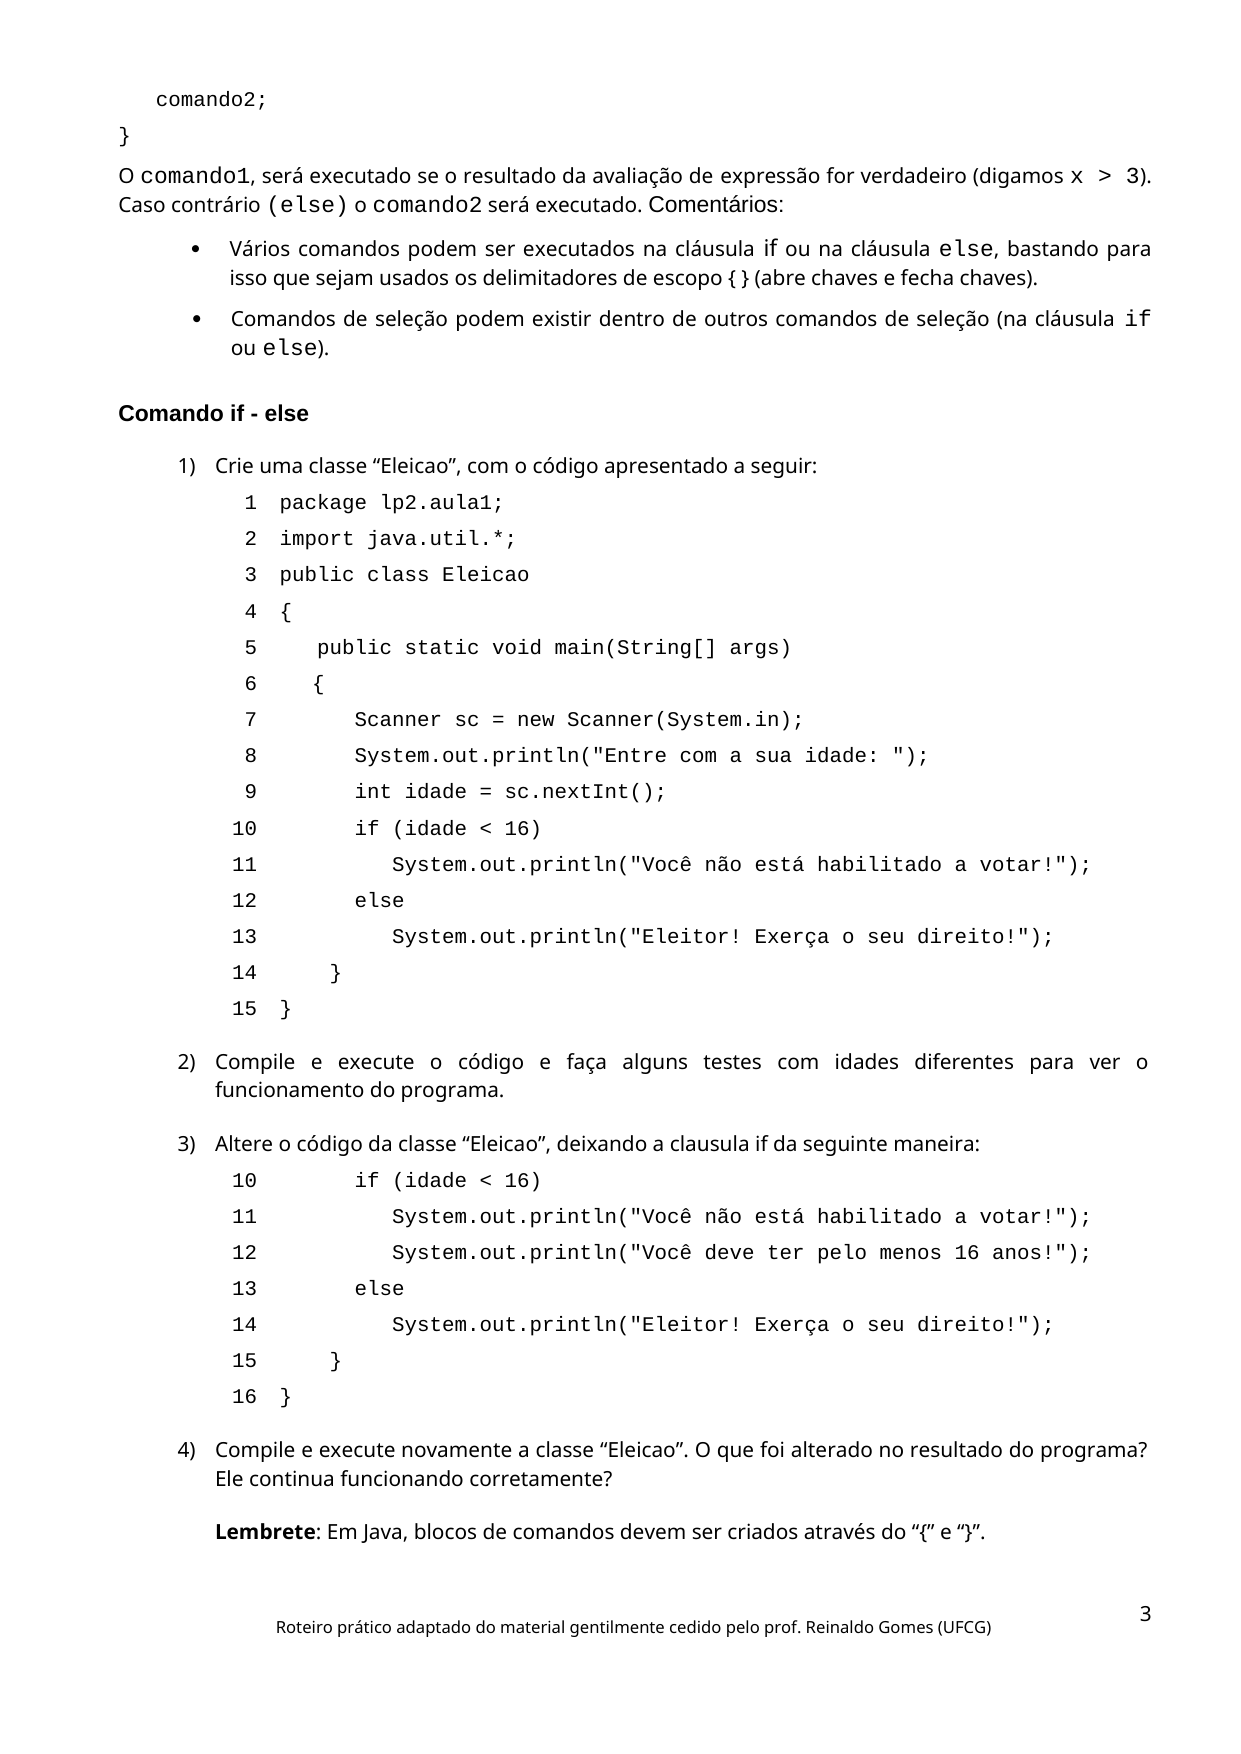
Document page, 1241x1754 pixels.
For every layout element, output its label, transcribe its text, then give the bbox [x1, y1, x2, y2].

table_cell 13 [212, 1266, 268, 1302]
table_cell } [268, 950, 1163, 986]
table_cell 12 [212, 877, 268, 913]
list Crie uma classe “Eleicao”, com o código apresentado a seguir: [177, 451, 1149, 480]
text } [118, 125, 1152, 148]
table_cell System.out.println("Você não está habilitado a votar!"); [268, 1193, 1163, 1229]
table_cell 11 [212, 1193, 268, 1229]
list Comandos de seleção podem existir dentro de outros comandos de seleção (na cláusula if ou else). [193, 304, 1152, 362]
table_header 10 [212, 1157, 268, 1193]
table_cell 14 [212, 1302, 268, 1338]
table_cell 10 [212, 805, 268, 841]
table_cell int idade = sc.nextInt(); [268, 769, 1163, 805]
text O comando1, será executado se o resultado da avaliação de expressão for verdadeiro (digamos x > 3). Caso contrário (else) o comando2 será executado. Comentários: [118, 161, 1152, 219]
list Compile e execute o código e faça alguns testes com idades diferentes para ver o funcionamento do programa. [177, 1047, 1149, 1104]
table_cell 13 [212, 914, 268, 949]
table_cell 11 [212, 841, 268, 877]
table_cell else [268, 1266, 1163, 1302]
table_cell if (idade < 16) [268, 805, 1163, 841]
table_cell { [268, 660, 1163, 697]
table_header if (idade < 16) [268, 1157, 1163, 1193]
text Lembrete: Em Java, blocos de comandos devem ser criados através do “{” e “}”. [215, 1517, 1149, 1546]
table_cell 12 [212, 1230, 268, 1266]
table_cell 15 [212, 1338, 268, 1374]
table_cell 6 [212, 660, 268, 697]
table_cell 5 [212, 624, 268, 660]
subtitle Comando if - else [118, 400, 1152, 426]
table_cell public class Eleicao [268, 552, 1163, 588]
table_cell import java.util.*; [268, 516, 1163, 552]
table_cell { [268, 588, 1163, 624]
table_cell 2 [212, 516, 268, 552]
table_cell } [268, 1374, 1163, 1410]
table_cell Scanner sc = new Scanner(System.in); [268, 697, 1163, 733]
table_cell System.out.println("Eleitor! Exerça o seu direito!"); [268, 914, 1163, 949]
table_cell 7 [212, 697, 268, 733]
table_cell public static void main(String[] args) [268, 624, 1163, 660]
table_header package lp2.aula1; [268, 480, 1163, 516]
table_cell 15 [212, 986, 268, 1022]
table_cell 3 [212, 552, 268, 588]
table_cell 16 [212, 1374, 268, 1410]
table_cell 4 [212, 588, 268, 624]
table_cell System.out.println("Eleitor! Exerça o seu direito!"); [268, 1302, 1163, 1338]
table_cell System.out.println("Você deve ter pelo menos 16 anos!"); [268, 1230, 1163, 1266]
text comando2; [118, 89, 1152, 112]
table_cell System.out.println("Entre com a sua idade: "); [268, 733, 1163, 769]
table_header 1 [212, 480, 268, 516]
table_cell 9 [212, 769, 268, 805]
table_cell } [268, 1338, 1163, 1374]
list Altere o código da classe “Eleicao”, deixando a clausula if da seguinte maneira: [177, 1129, 1149, 1157]
table_cell } [268, 986, 1163, 1022]
table_cell System.out.println("Você não está habilitado a votar!"); [268, 841, 1163, 877]
list Compile e execute novamente a classe “Eleicao”. O que foi alterado no resultado do programa? Ele continua funcionando corretamente? [177, 1435, 1149, 1492]
list Vários comandos podem ser executados na cláusula if ou na cláusula else, bastando para isso que sejam usados os delimitadores de escopo { } (abre chaves e fecha chaves). [192, 232, 1152, 292]
table_cell 8 [212, 733, 268, 769]
table_cell else [268, 877, 1163, 913]
table_cell 14 [212, 950, 268, 986]
